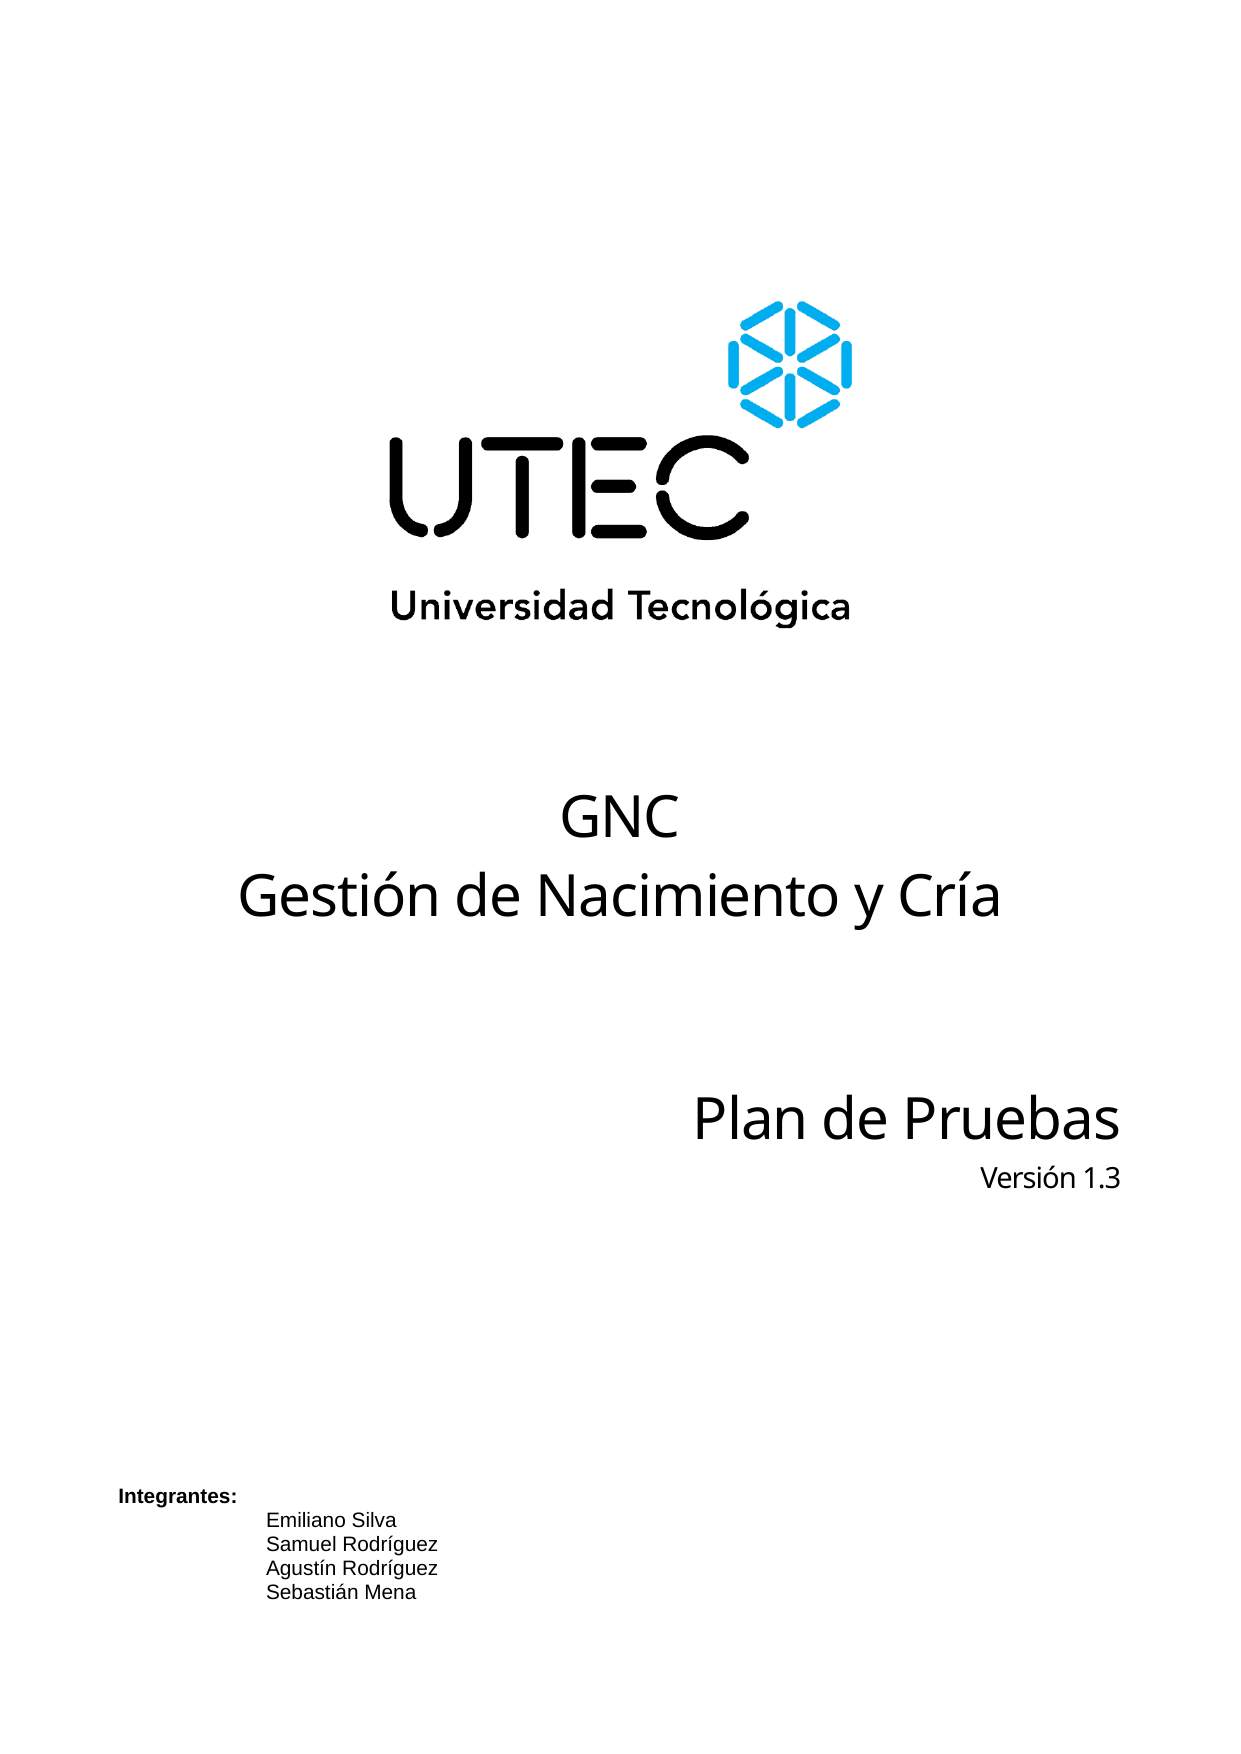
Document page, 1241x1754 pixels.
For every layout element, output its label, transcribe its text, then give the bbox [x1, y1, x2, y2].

text Integrantes: [118, 1484, 1122, 1508]
title Plan de Pruebas [118, 1077, 1122, 1157]
title Gestión de Nacimiento y Cría [118, 854, 1122, 934]
picture [385, 299, 855, 631]
text Samuel Rodríguez [118, 1532, 1122, 1556]
title Versión 1.3 [118, 1157, 1122, 1197]
text Sebastián Mena [118, 1580, 1122, 1604]
text Emiliano Silva [118, 1508, 1122, 1532]
title GNC [118, 775, 1122, 854]
text Agustín Rodríguez [118, 1556, 1122, 1580]
